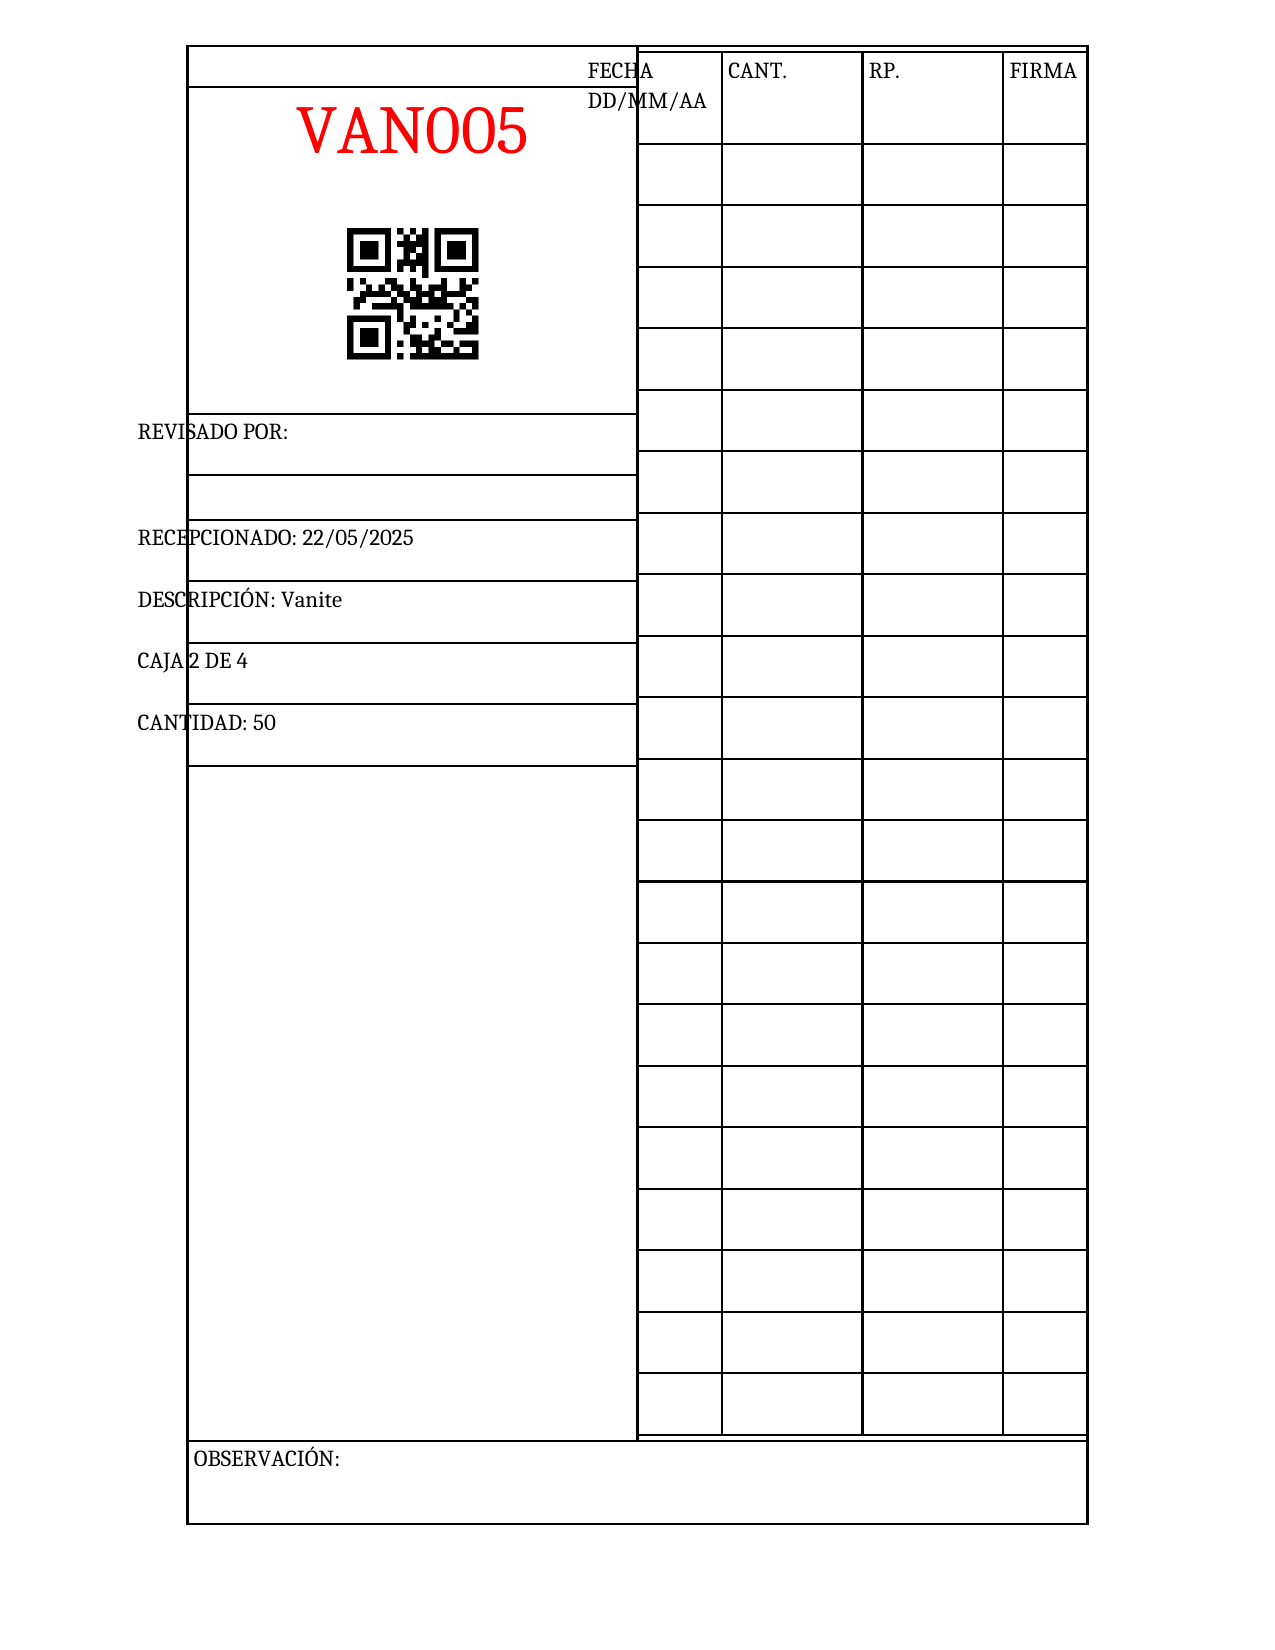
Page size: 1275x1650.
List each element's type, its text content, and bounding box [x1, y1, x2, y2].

table_header [1004, 452, 1086, 512]
table_header [189, 88, 636, 413]
table_header [1004, 575, 1086, 635]
table_header [1004, 637, 1086, 696]
table_header [1004, 145, 1086, 204]
table_header [639, 637, 721, 696]
table_header [639, 268, 721, 327]
table_header [639, 47, 1086, 51]
table_header [864, 452, 1002, 512]
table_header [723, 637, 861, 696]
table_header [864, 575, 1002, 635]
table_header [639, 452, 721, 512]
table_header [639, 575, 721, 635]
table_header [1004, 821, 1086, 880]
table_header [189, 521, 636, 580]
table_header [639, 514, 721, 573]
table_header [723, 1005, 861, 1065]
table_header [639, 1313, 721, 1372]
table_header [723, 206, 861, 266]
table_header [864, 883, 1002, 942]
table_header [723, 944, 861, 1003]
table_header [723, 760, 861, 819]
table_header [864, 514, 1002, 573]
table_header [864, 206, 1002, 266]
table_header [723, 329, 861, 389]
table_header [1004, 883, 1086, 942]
table_header [639, 1067, 721, 1126]
table_header [1004, 329, 1086, 389]
table_header [864, 698, 1002, 758]
table_header [723, 53, 861, 143]
table_header [189, 767, 636, 1440]
table_header [1004, 760, 1086, 819]
table_header [723, 145, 861, 204]
table_header [1004, 391, 1086, 450]
table_header [639, 329, 721, 389]
table_header [639, 1251, 721, 1311]
table_header [864, 145, 1002, 204]
table_header [189, 644, 636, 703]
table_header [1004, 1313, 1086, 1372]
table_header [639, 1190, 721, 1249]
table_header [723, 1374, 861, 1434]
table_header [1004, 1374, 1086, 1434]
table_header [1004, 1190, 1086, 1249]
table_header [864, 329, 1002, 389]
table_header [1004, 1005, 1086, 1065]
table_header [1004, 268, 1086, 327]
table_header [723, 1313, 861, 1372]
table_header [639, 145, 721, 204]
table_header [189, 705, 636, 765]
table_header [723, 391, 861, 450]
table_header [1004, 1128, 1086, 1188]
table_header [723, 1251, 861, 1311]
table_header [723, 1190, 861, 1249]
table_header [189, 47, 636, 86]
table_header [864, 53, 1002, 143]
table_header [864, 944, 1002, 1003]
table_header [1004, 944, 1086, 1003]
table_header [1004, 514, 1086, 573]
table_header [864, 637, 1002, 696]
table_header [864, 1374, 1002, 1434]
picture [322, 203, 503, 384]
table_header [189, 476, 636, 519]
table_header [723, 883, 861, 942]
table_header [639, 760, 721, 819]
table_header [639, 883, 721, 942]
table_header [864, 1067, 1002, 1126]
table_header [639, 698, 721, 758]
table_cell OBSERVACIÓN: [189, 1442, 1086, 1523]
table_header [639, 1374, 721, 1434]
table_header [1004, 1251, 1086, 1311]
table_header [864, 1251, 1002, 1311]
table_header [723, 1067, 861, 1126]
table_header [639, 1436, 1086, 1440]
table_header [723, 821, 861, 880]
table_header [639, 53, 721, 143]
table_header [723, 575, 861, 635]
table_header [1004, 698, 1086, 758]
table_header [723, 268, 861, 327]
table_header [723, 698, 861, 758]
table_header [639, 944, 721, 1003]
table_header [639, 1128, 721, 1188]
table_header [864, 760, 1002, 819]
table_header [864, 1128, 1002, 1188]
table_header [639, 206, 721, 266]
table_header [723, 1128, 861, 1188]
table_header [189, 582, 636, 642]
table_header [864, 821, 1002, 880]
table_header [864, 391, 1002, 450]
table_header [864, 1005, 1002, 1065]
table_header [189, 415, 636, 474]
table_header [639, 821, 721, 880]
table_header [1004, 53, 1086, 143]
table_header [1004, 206, 1086, 266]
table_header [723, 514, 861, 573]
table_header [864, 1313, 1002, 1372]
table_header [723, 452, 861, 512]
table_header [639, 1005, 721, 1065]
table_header [639, 391, 721, 450]
table_header [1004, 1067, 1086, 1126]
table_header [864, 268, 1002, 327]
table_header [864, 1190, 1002, 1249]
